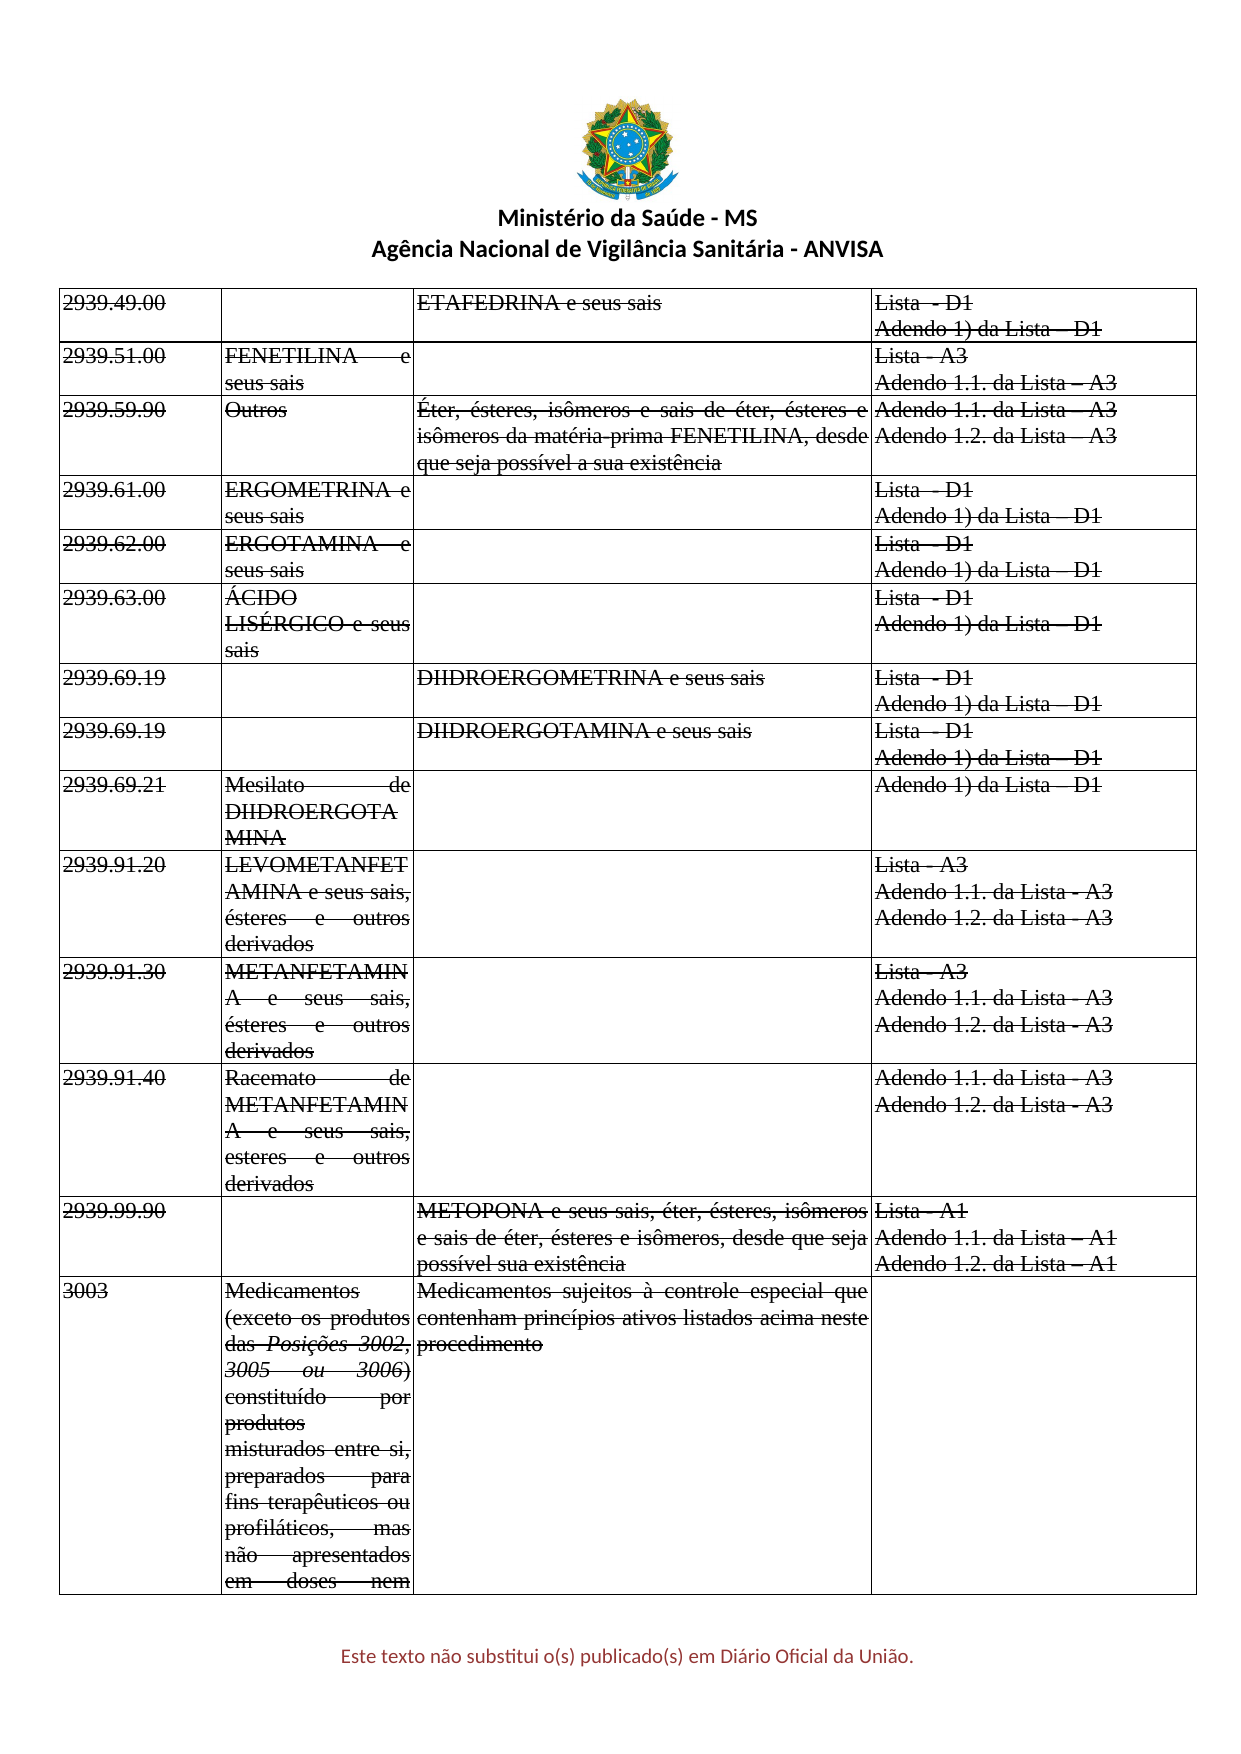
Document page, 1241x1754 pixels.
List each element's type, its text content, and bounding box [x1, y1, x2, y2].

table_cell [414, 343, 871, 395]
table_cell [222, 289, 413, 341]
table_cell [414, 530, 871, 583]
table_cell Adendo 1.1. da Lista – A3 Adendo 1.2. da Lista – A3 [872, 396, 1196, 475]
table_cell Lista - D1 Adendo 1) da Lista – D1 [872, 476, 1196, 529]
table_cell 2939.49.00 [60, 289, 221, 341]
table_cell Medicamentos sujeitos à controle especial que contenham princípios ativos listados acima neste procedimento [414, 1277, 871, 1593]
table_cell [414, 1064, 871, 1196]
table_cell DIIDROERGOTAMINA e seus sais [414, 718, 871, 770]
table_cell [222, 664, 413, 717]
table_cell ERGOMETRINA e seus sais [222, 476, 413, 529]
table_cell [414, 476, 871, 529]
table_cell DIIDROERGOMETRINA e seus sais [414, 664, 871, 717]
table_cell Lista - A3 Adendo 1.1. da Lista - A3 Adendo 1.2. da Lista - A3 [872, 851, 1196, 957]
table_cell 2939.63.00 [60, 584, 221, 663]
table_cell Adendo 1) da Lista – D1 [872, 771, 1196, 850]
table_cell METOPONA e seus sais, éter, ésteres, isômeros e sais de éter, ésteres e isômeros, desde que seja possível sua existência [414, 1197, 871, 1276]
table_cell 2939.91.20 [60, 851, 221, 957]
table_cell Lista - D1 Adendo 1) da Lista – D1 [872, 289, 1196, 341]
table_cell Mesilato de DIIDROERGOTAMINA [222, 771, 413, 850]
table_cell Lista - D1 Adendo 1) da Lista – D1 [872, 530, 1196, 583]
table_cell Lista - A3 Adendo 1.1. da Lista - A3 Adendo 1.2. da Lista - A3 [872, 958, 1196, 1063]
table_cell Adendo 1.1. da Lista - A3 Adendo 1.2. da Lista - A3 [872, 1064, 1196, 1196]
table_cell Lista - A3 Adendo 1.1. da Lista – A3 [872, 343, 1196, 395]
table_cell 2939.91.30 [60, 958, 221, 1063]
table_cell [414, 584, 871, 663]
table_cell Lista - A1 Adendo 1.1. da Lista – A1 Adendo 1.2. da Lista – A1 [872, 1197, 1196, 1276]
table_cell Racemato de METANFETAMINA e seus sais, esteres e outros derivados [222, 1064, 413, 1196]
table_cell 2939.91.40 [60, 1064, 221, 1196]
table_cell 2939.62.00 [60, 530, 221, 583]
table_cell METANFETAMINA e seus sais, ésteres e outros derivados [222, 958, 413, 1063]
table_cell [222, 718, 413, 770]
table_cell [222, 1197, 413, 1276]
table_cell 2939.51.00 [60, 343, 221, 395]
table_cell 2939.69.19 [60, 718, 221, 770]
table_cell [414, 958, 871, 1063]
table_cell Éter, ésteres, isômeros e sais de éter, ésteres e isômeros da matéria-prima FENETILINA, desde que seja possível a sua existência [414, 396, 871, 475]
table_cell 2939.61.00 [60, 476, 221, 529]
table_cell Lista - D1 Adendo 1) da Lista – D1 [872, 584, 1196, 663]
table_cell Lista - D1 Adendo 1) da Lista – D1 [872, 664, 1196, 717]
table_cell 2939.59.90 [60, 396, 221, 475]
picture [573, 96, 682, 203]
table_cell [872, 1277, 1196, 1593]
table_cell 2939.69.19 [60, 664, 221, 717]
table_cell FENETILINA e seus sais [222, 343, 413, 395]
table_cell ÁCIDO LISÉRGICO e seus sais [222, 584, 413, 663]
table_cell ERGOTAMINA e seus sais [222, 530, 413, 583]
table_cell [414, 771, 871, 850]
table_cell Outros [222, 396, 413, 475]
table_cell Lista - D1 Adendo 1) da Lista – D1 [872, 718, 1196, 770]
table_cell 2939.69.21 [60, 771, 221, 850]
table_cell [414, 851, 871, 957]
table_cell 2939.99.90 [60, 1197, 221, 1276]
table_cell LEVOMETANFETAMINA e seus sais, ésteres e outros derivados [222, 851, 413, 957]
table_cell 3003 [60, 1277, 221, 1593]
table_cell ETAFEDRINA e seus sais [414, 289, 871, 341]
